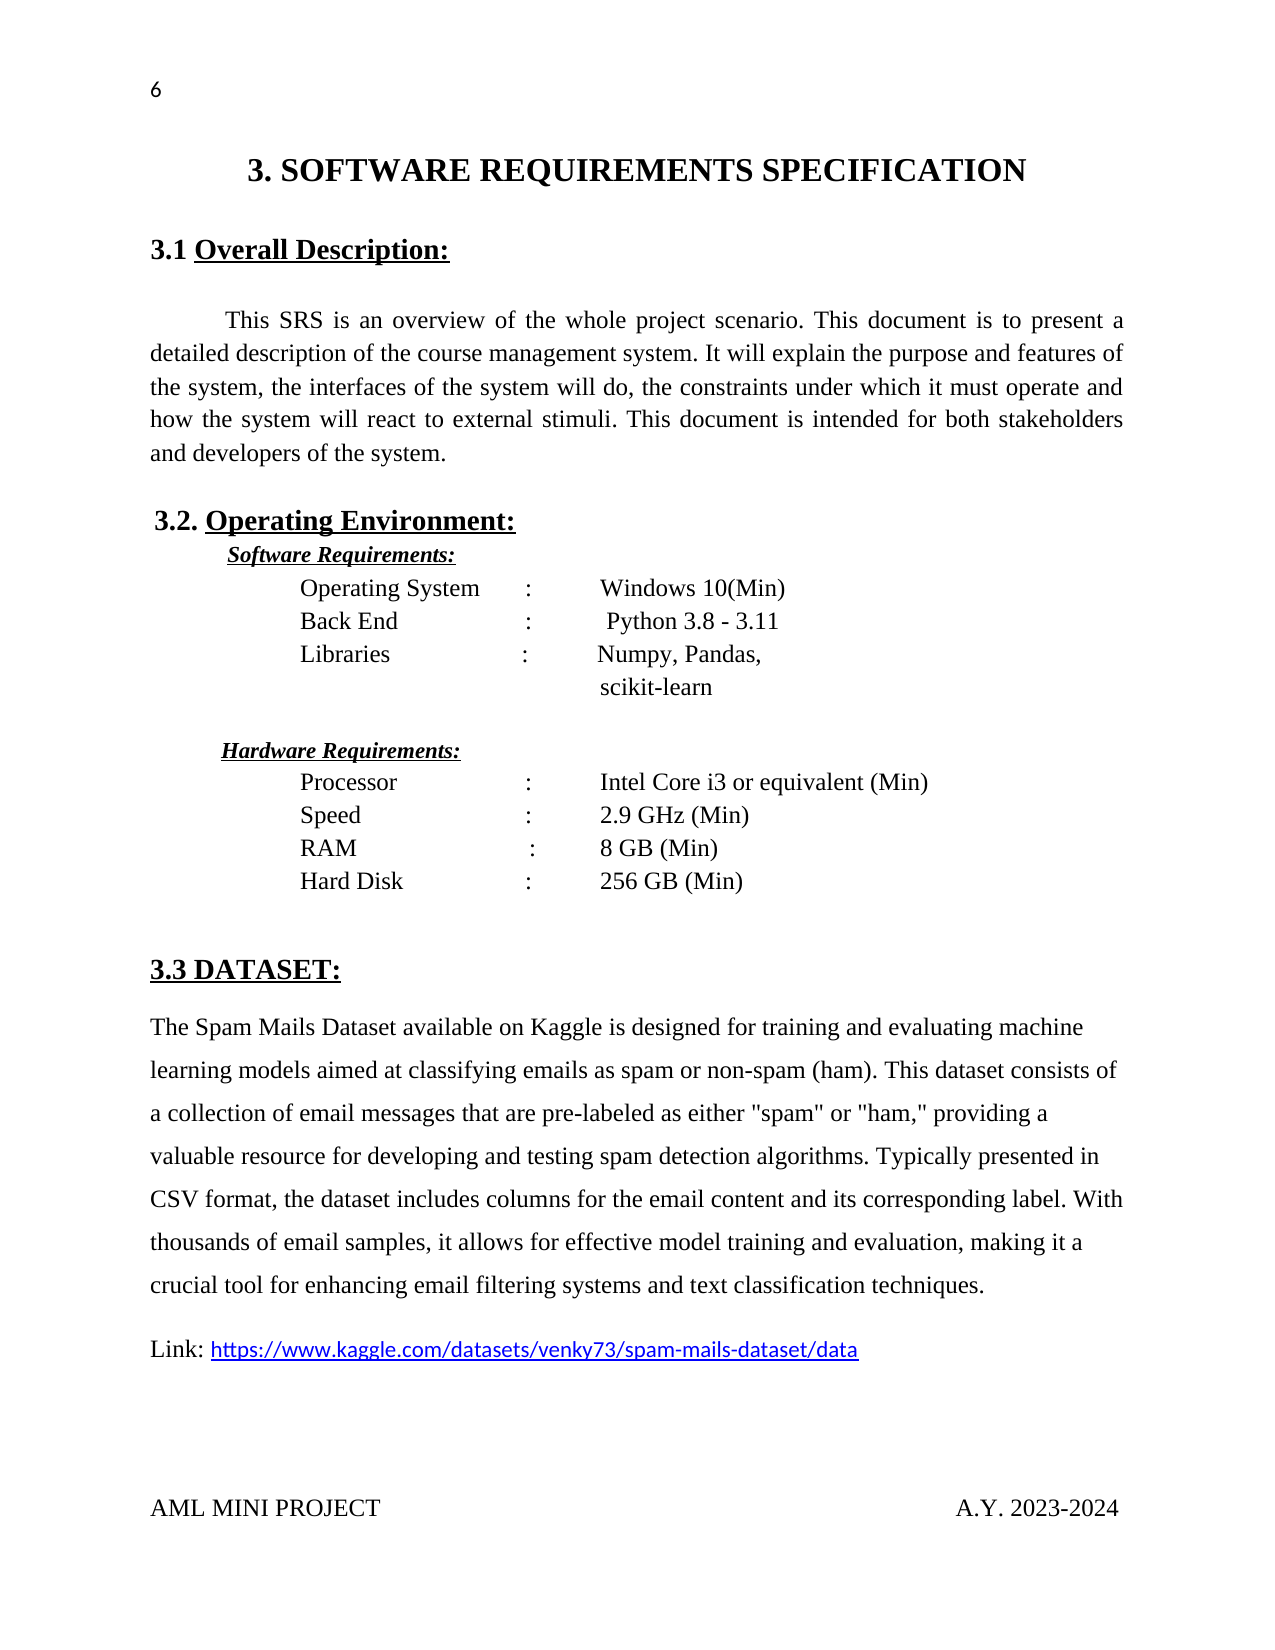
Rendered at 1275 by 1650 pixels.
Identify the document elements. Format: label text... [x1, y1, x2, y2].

text Software Requirements: [79, 541, 1125, 568]
text Libraries : Numpy, Pandas, [300, 639, 1125, 667]
text 3.3 DATASET: [150, 952, 1125, 986]
subtitle 3.1 Overall Description: [150, 232, 1124, 266]
text Operating System : Windows 10(Min) [300, 573, 1125, 601]
text Hard Disk : 256 GB (Min) [300, 866, 1125, 895]
text Hardware Requirements: [221, 737, 1125, 763]
text Processor : Intel Core i3 or equivalent (Min) [300, 767, 1125, 796]
text The Spam Mails Dataset available on Kaggle is designed for training and evaluating machine learning models aimed at classifying emails as spam or non-spam (ham). This dataset consists of a collection of email messages that are pre-labeled as either "spam" or "ham," providing a valuable resource for developing and testing spam detection algorithms. Typically presented in CSV format, the dataset includes columns for the email content and its corresponding label. With thousands of email samples, it allows for effective model training and evaluation, making it a crucial tool for enhancing email filtering systems and text classification techniques. [150, 1012, 1125, 1299]
text scikit-learn [525, 672, 1125, 701]
text RAM : 8 GB (Min) [300, 833, 1125, 862]
text Speed : 2.9 GHz (Min) [300, 800, 1125, 829]
text This SRS is an overview of the whole project scenario. This document is to present a detailed description of the course management system. It will explain the purpose and features of the system, the interfaces of the system will do, the constraints under which it must operate and how the system will react to external stimuli. This document is intended for both stakeholders and developers of the system. [150, 306, 1125, 466]
text Link: https://www.kaggle.com/datasets/venky73/spam-mails-dataset/data [150, 1334, 1125, 1363]
text 3.2. Operating Environment: [79, 503, 1125, 536]
text Back End : Python 3.8 - 3.11 [300, 606, 1125, 634]
text 3. SOFTWARE REQUIREMENTS SPECIFICATION [150, 150, 1124, 188]
